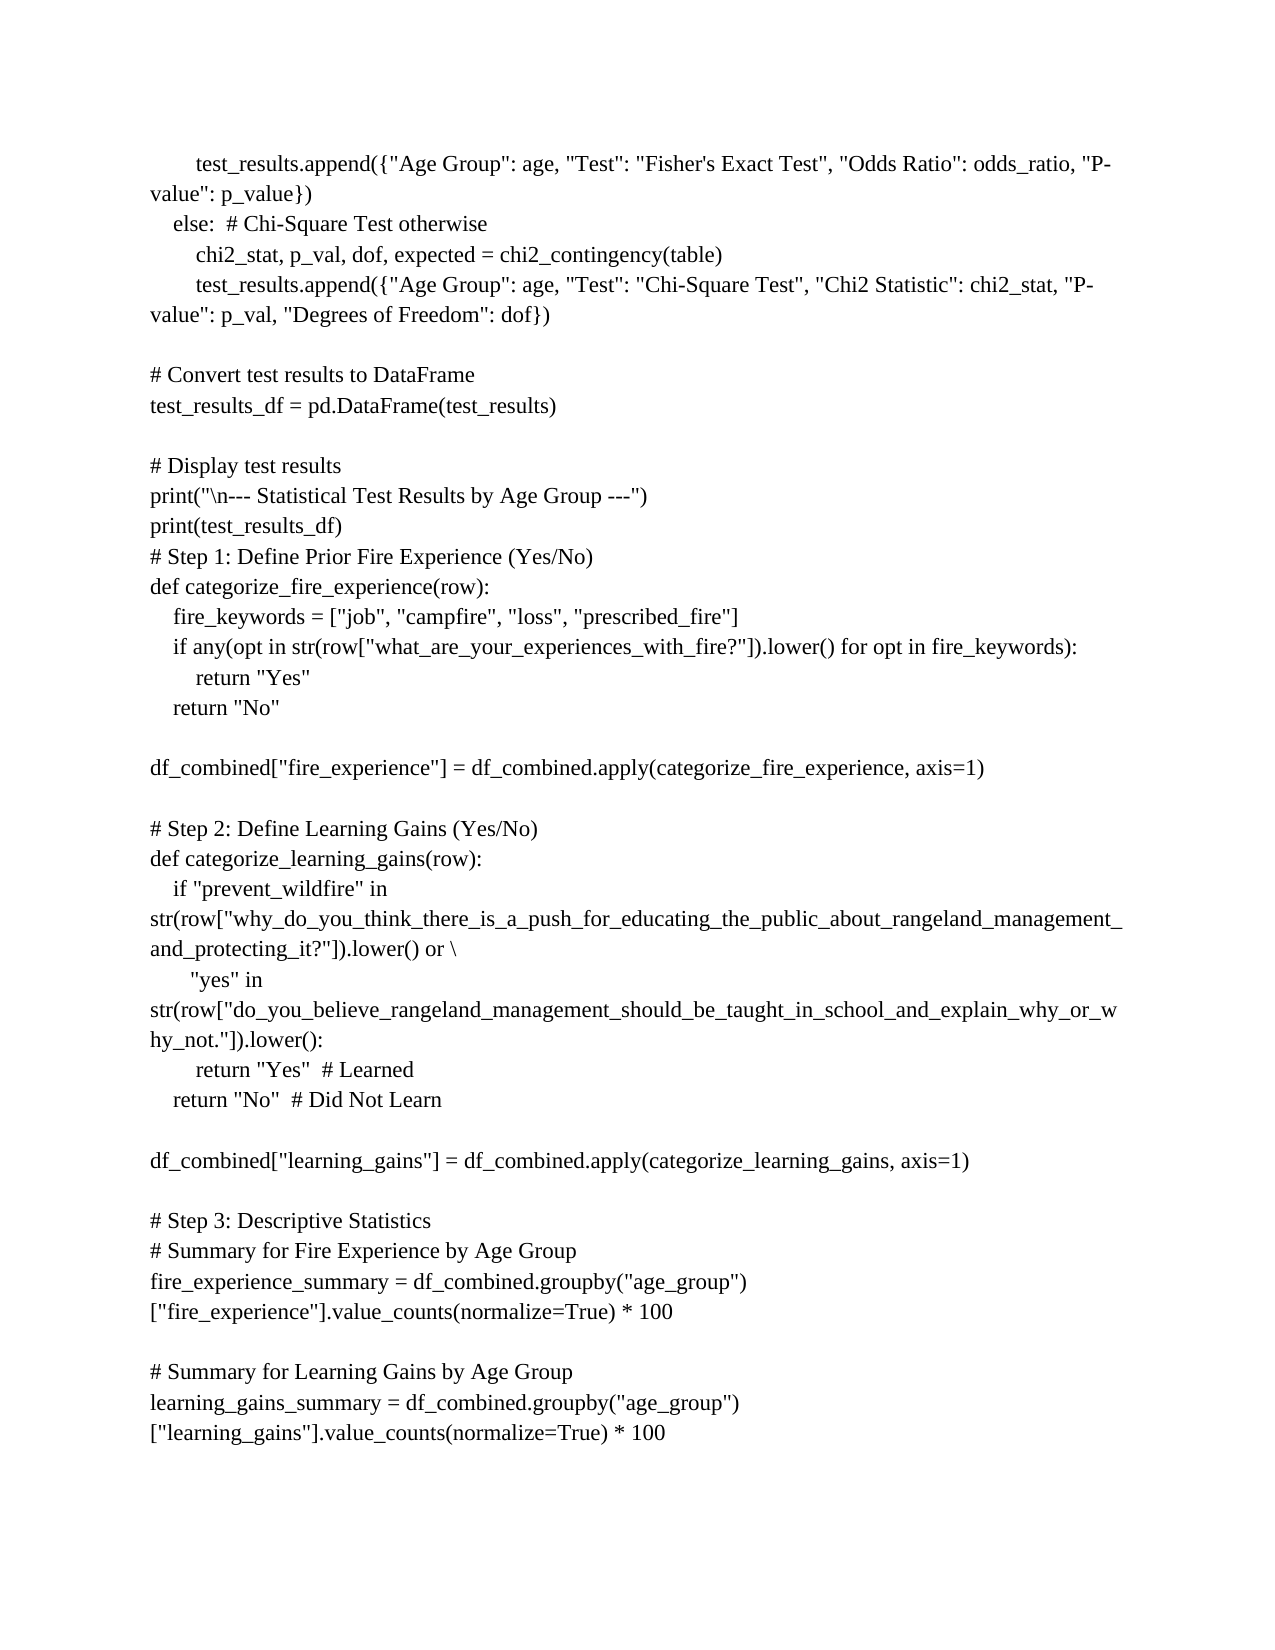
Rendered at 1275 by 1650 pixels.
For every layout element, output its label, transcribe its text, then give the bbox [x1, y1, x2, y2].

text def categorize_learning_gains(row): [150, 845, 1125, 871]
text learning_gains_summary = df_combined.groupby("age_group")["learning_gains"].value_counts(normalize=True) * 100 [150, 1388, 1125, 1445]
text df_combined["fire_experience"] = df_combined.apply(categorize_fire_experience, axis=1) [150, 754, 1125, 781]
text print("\n--- Statistical Test Results by Age Group ---") [150, 482, 1125, 509]
text # Convert test results to DataFrame [150, 361, 1125, 388]
text # Step 2: Define Learning Gains (Yes/No) [150, 814, 1125, 841]
text print(test_results_df) [150, 512, 1125, 539]
text fire_keywords = ["job", "campfire", "loss", "prescribed_fire"] [150, 603, 1125, 629]
text test_results_df = pd.DataFrame(test_results) [150, 392, 1125, 418]
text def categorize_fire_experience(row): [150, 573, 1125, 599]
text # Summary for Fire Experience by Age Group [150, 1237, 1125, 1264]
text # Step 1: Define Prior Fire Experience (Yes/No) [150, 543, 1125, 569]
text return "No" [150, 694, 1125, 720]
text return "Yes" [150, 663, 1125, 690]
text chi2_stat, p_val, dof, expected = chi2_contingency(table) [150, 241, 1125, 267]
text # Display test results [150, 452, 1125, 478]
text if any(opt in str(row["what_are_your_experiences_with_fire?"]).lower() for opt in fire_keywords): [150, 633, 1125, 660]
text "yes" in str(row["do_you_believe_rangeland_management_should_be_taught_in_school_and_explain_why_or_why_not."]).lower(): [150, 966, 1125, 1052]
text df_combined["learning_gains"] = df_combined.apply(categorize_learning_gains, axis=1) [150, 1147, 1125, 1173]
text # Summary for Learning Gains by Age Group [150, 1358, 1125, 1385]
text # Step 3: Descriptive Statistics [150, 1207, 1125, 1234]
text test_results.append({"Age Group": age, "Test": "Chi-Square Test", "Chi2 Statistic": chi2_stat, "P-value": p_val, "Degrees of Freedom": dof}) [150, 271, 1125, 327]
text fire_experience_summary = df_combined.groupby("age_group")["fire_experience"].value_counts(normalize=True) * 100 [150, 1268, 1125, 1324]
text if "prevent_wildfire" in str(row["why_do_you_think_there_is_a_push_for_educating_the_public_about_rangeland_management_and_protecting_it?"]).lower() or \ [150, 875, 1125, 962]
text test_results.append({"Age Group": age, "Test": "Fisher's Exact Test", "Odds Ratio": odds_ratio, "P-value": p_value}) [150, 150, 1125, 207]
text else: # Chi-Square Test otherwise [150, 210, 1125, 237]
text return "Yes" # Learned [150, 1056, 1125, 1083]
text return "No" # Did Not Learn [150, 1086, 1125, 1113]
